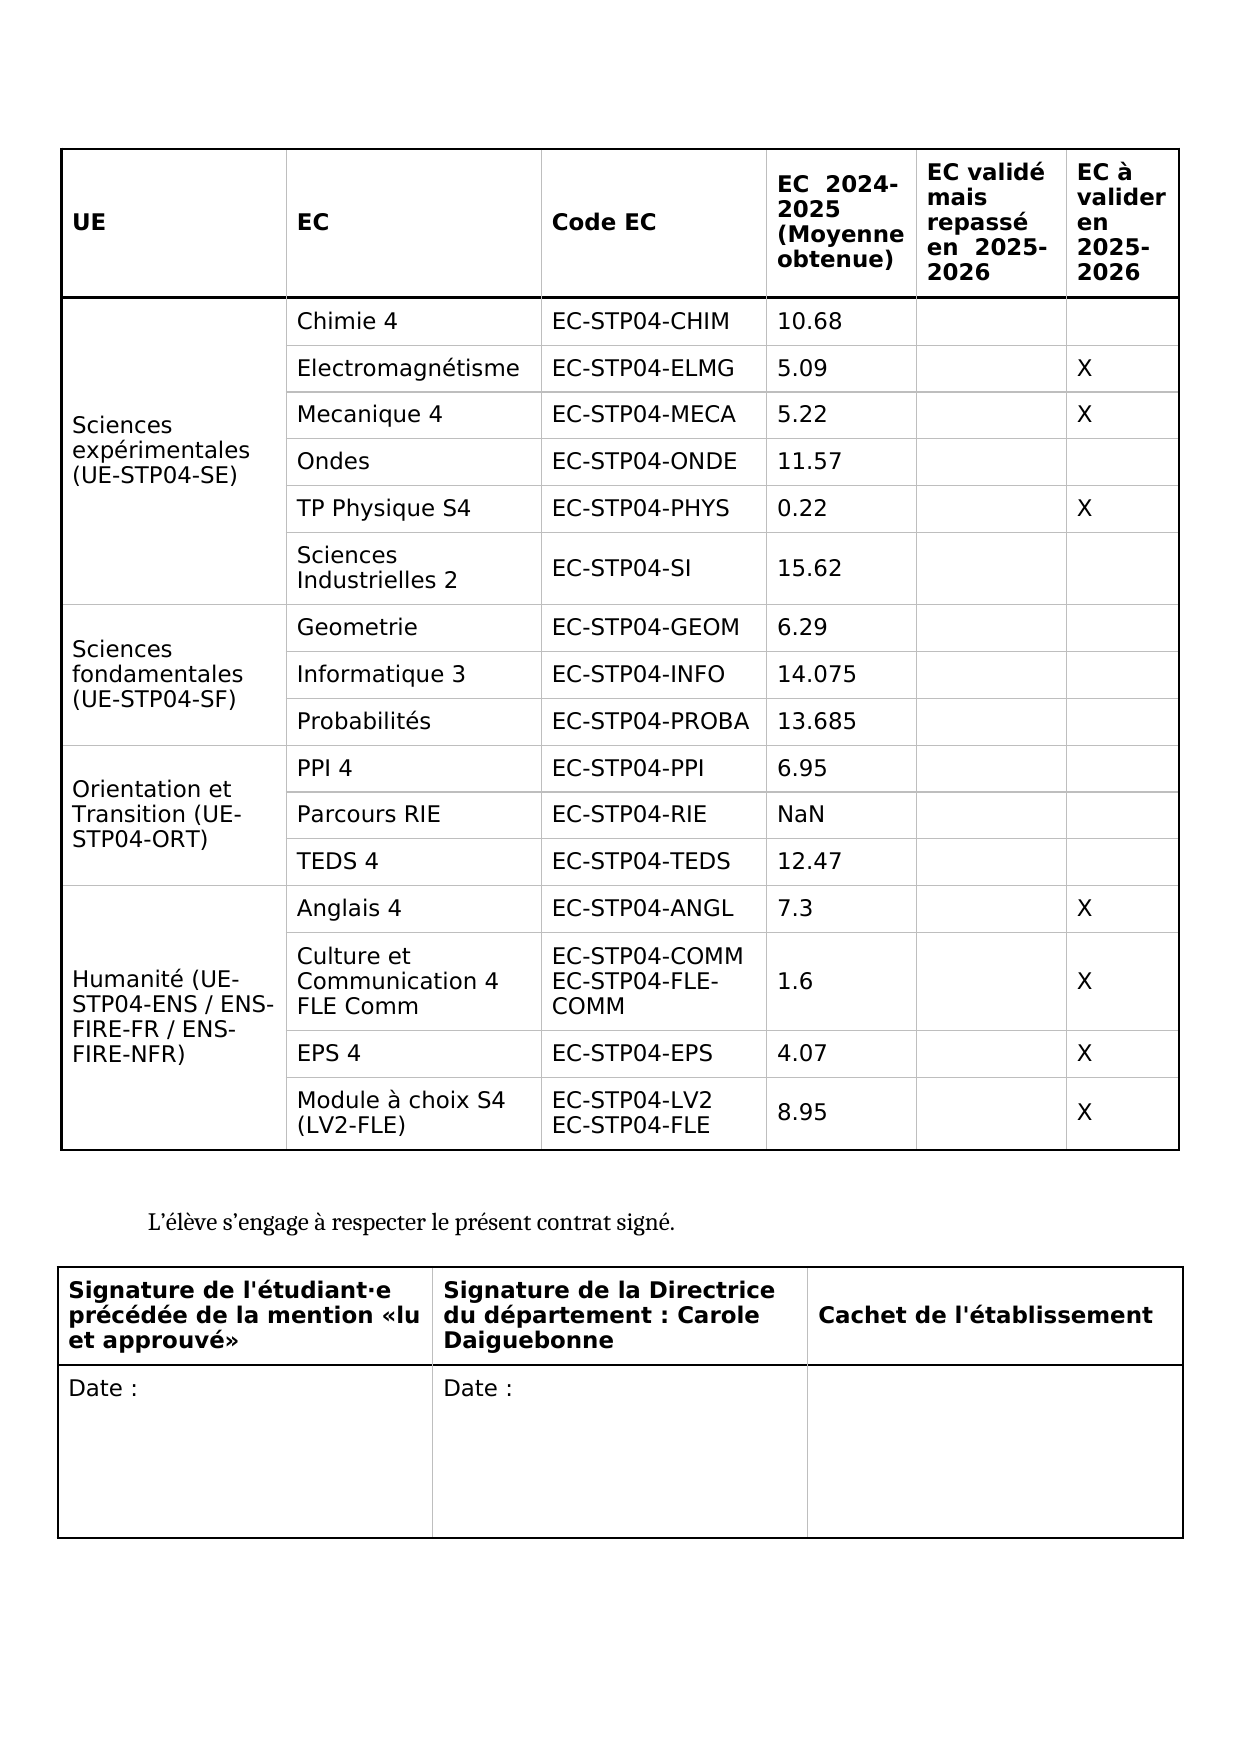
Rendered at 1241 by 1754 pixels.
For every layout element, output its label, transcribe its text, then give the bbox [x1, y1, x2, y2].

table_cell [1067, 605, 1178, 651]
table_cell 6.95 [767, 746, 916, 791]
table_cell EPS 4 [287, 1031, 541, 1077]
table_cell [1067, 746, 1178, 791]
table_cell Sciences expérimentales (UE-STP04-SE) [63, 299, 286, 604]
table_cell [917, 933, 1066, 1030]
table_cell X [1067, 933, 1178, 1030]
table_cell [917, 299, 1066, 344]
table_header Signature de l'étudiant·e précédée de la mention «lu et approuvé» [59, 1268, 432, 1364]
table_cell EC-STP04-CHIM [542, 299, 766, 344]
table_header Cachet de l'établissement [808, 1268, 1182, 1364]
table_cell [1067, 299, 1178, 344]
table_cell 13.685 [767, 699, 916, 744]
table_header Signature de la Directrice du département : Carole Daiguebonne [433, 1268, 807, 1364]
table_cell [1067, 652, 1178, 698]
table_cell EC-STP04-INFO [542, 652, 766, 698]
table_cell EC-STP04-MECA [542, 393, 766, 438]
table_cell [1067, 439, 1178, 485]
table_cell Ondes [287, 439, 541, 485]
table_cell EC-STP04-PHYS [542, 486, 766, 532]
table_cell [917, 346, 1066, 391]
table_cell Orientation et Transition (UE-STP04-ORT) [63, 746, 286, 885]
table_cell [917, 699, 1066, 744]
table_cell X [1067, 346, 1178, 391]
table_cell [917, 652, 1066, 698]
table_cell [917, 1031, 1066, 1077]
table_header UE [63, 150, 286, 296]
table_cell 8.95 [767, 1078, 916, 1149]
table_cell [917, 533, 1066, 604]
table_cell EC-STP04-TEDS [542, 839, 766, 885]
table_cell X [1067, 1031, 1178, 1077]
table_cell [917, 1078, 1066, 1149]
table_cell 10.68 [767, 299, 916, 344]
table_cell Anglais 4 [287, 886, 541, 932]
table_cell EC-STP04-EPS [542, 1031, 766, 1077]
table_cell TP Physique S4 [287, 486, 541, 532]
table_cell EC-STP04-ANGL [542, 886, 766, 932]
table_cell X [1067, 1078, 1178, 1149]
table_cell [1067, 839, 1178, 885]
table_cell 0.22 [767, 486, 916, 532]
table_cell 1.6 [767, 933, 916, 1030]
table_cell [917, 605, 1066, 651]
table_cell Module à choix S4 (LV2-FLE) [287, 1078, 541, 1149]
table_header Code EC [542, 150, 766, 296]
table_cell [917, 486, 1066, 532]
table_cell Chimie 4 [287, 299, 541, 344]
table_cell NaN [767, 793, 916, 838]
table_cell [1067, 533, 1178, 604]
table_cell Date : [433, 1366, 807, 1537]
table_cell [1067, 699, 1178, 744]
table_cell [917, 839, 1066, 885]
table_cell EC-STP04-ELMG [542, 346, 766, 391]
table_cell EC-STP04-RIE [542, 793, 766, 838]
table_cell Electromagnétisme [287, 346, 541, 391]
table_cell TEDS 4 [287, 839, 541, 885]
table_header EC 2024-2025 (Moyenne obtenue) [767, 150, 916, 296]
table_cell EC-STP04-GEOM [542, 605, 766, 651]
table_cell 11.57 [767, 439, 916, 485]
table_cell Mecanique 4 [287, 393, 541, 438]
table_cell [917, 439, 1066, 485]
table_cell Geometrie [287, 605, 541, 651]
table_cell X [1067, 886, 1178, 932]
table_header EC [287, 150, 541, 296]
table_cell X [1067, 486, 1178, 532]
table_cell X [1067, 393, 1178, 438]
table_cell Date : [59, 1366, 432, 1537]
table_cell 12.47 [767, 839, 916, 885]
table_cell 7.3 [767, 886, 916, 932]
table_cell [917, 886, 1066, 932]
table_cell Humanité (UE-STP04-ENS / ENS-FIRE-FR / ENS-FIRE-NFR) [63, 886, 286, 1149]
table_cell 15.62 [767, 533, 916, 604]
table_cell EC-STP04-LV2 EC-STP04-FLE [542, 1078, 766, 1149]
table_cell EC-STP04-PPI [542, 746, 766, 791]
table_cell 6.29 [767, 605, 916, 651]
table_cell EC-STP04-PROBA [542, 699, 766, 744]
table_cell 14.075 [767, 652, 916, 698]
table_cell EC-STP04-ONDE [542, 439, 766, 485]
table_cell Informatique 3 [287, 652, 541, 698]
table_cell [808, 1366, 1182, 1537]
table_cell Probabilités [287, 699, 541, 744]
table_cell Sciences Industrielles 2 [287, 533, 541, 604]
table_cell Culture et Communication 4 FLE Comm [287, 933, 541, 1030]
table_cell 4.07 [767, 1031, 916, 1077]
table_cell [917, 746, 1066, 791]
table_cell [917, 793, 1066, 838]
text L’élève s’engage à respecter le présent contrat signé. [148, 1208, 1093, 1237]
table_cell 5.22 [767, 393, 916, 438]
table_cell Sciences fondamentales (UE-STP04-SF) [63, 605, 286, 744]
table_header EC à valider en 2025-2026 [1067, 150, 1178, 296]
table_cell EC-STP04-COMM EC-STP04-FLE-COMM [542, 933, 766, 1030]
table_cell [917, 393, 1066, 438]
table_header EC validé mais repassé en 2025-2026 [917, 150, 1066, 296]
table_cell EC-STP04-SI [542, 533, 766, 604]
table_cell PPI 4 [287, 746, 541, 791]
table_cell Parcours RIE [287, 793, 541, 838]
table_cell 5.09 [767, 346, 916, 391]
table_cell [1067, 793, 1178, 838]
